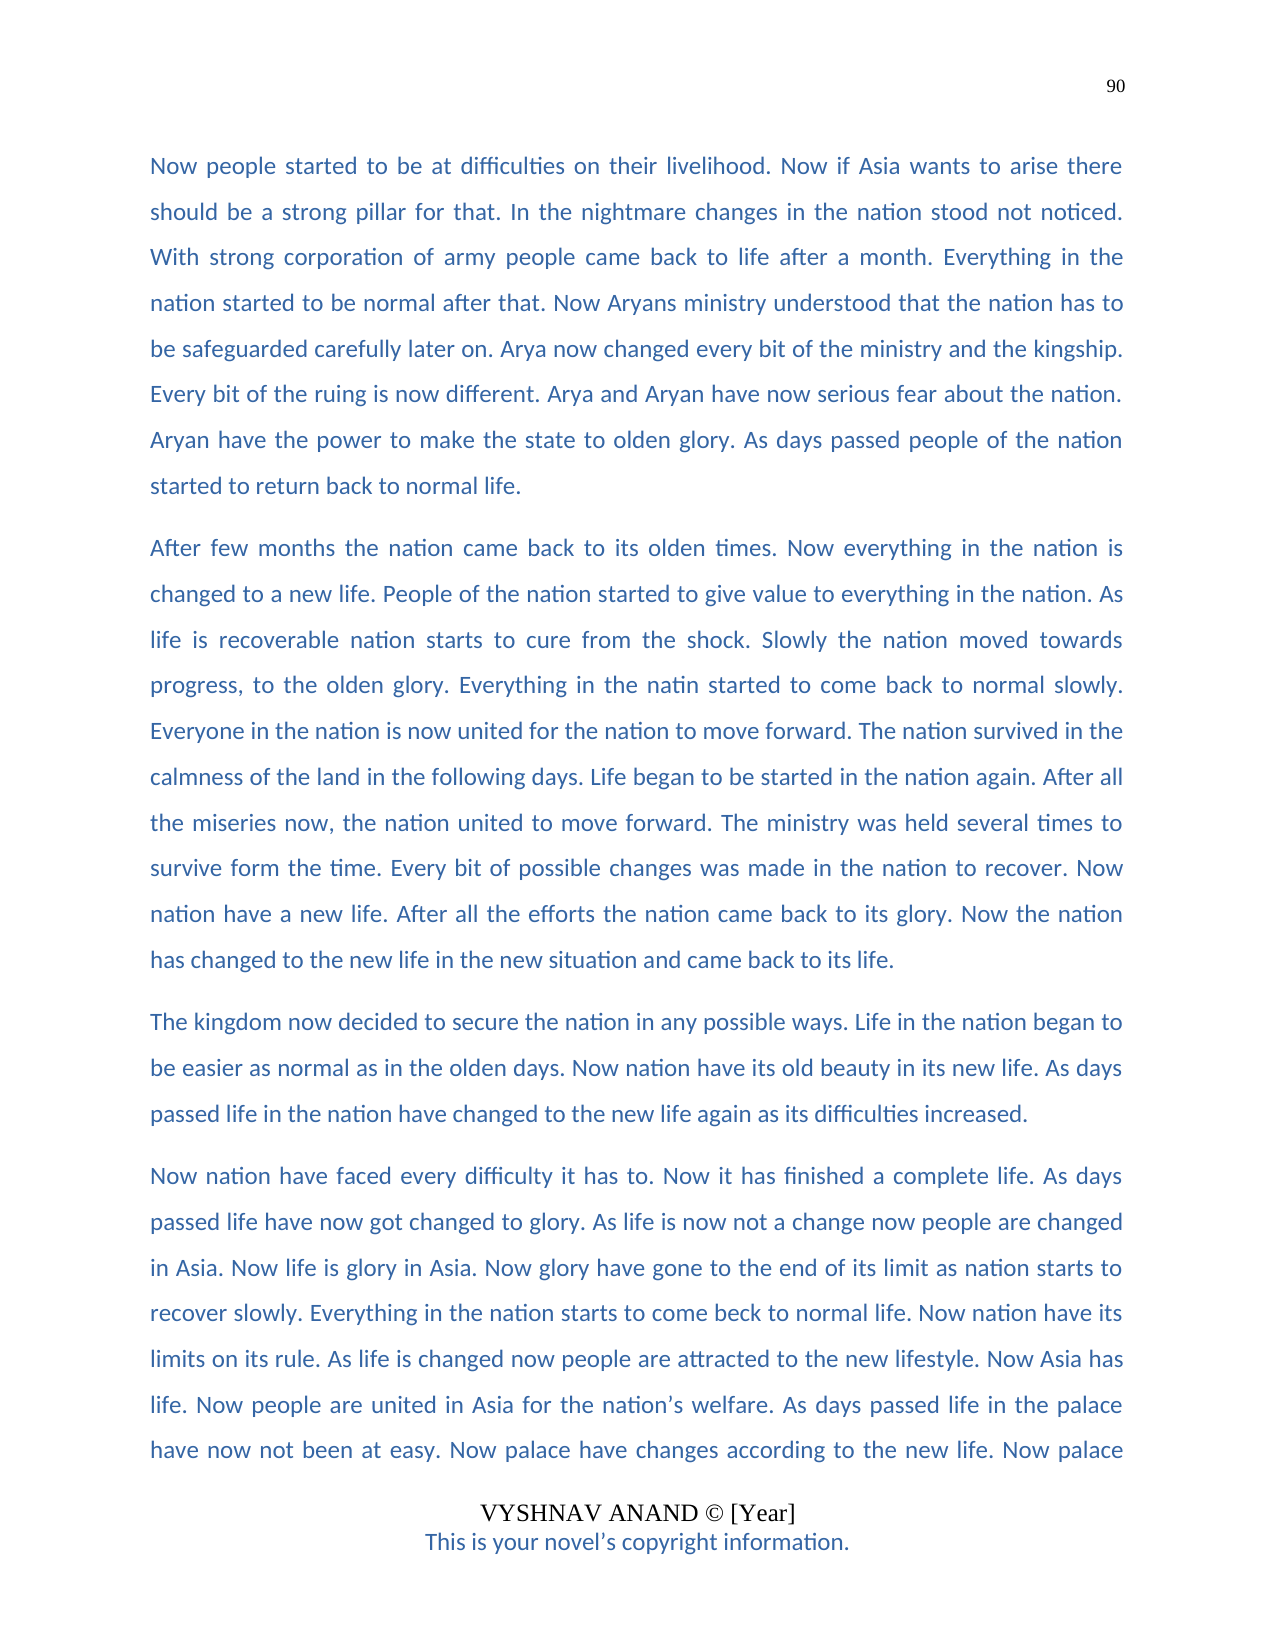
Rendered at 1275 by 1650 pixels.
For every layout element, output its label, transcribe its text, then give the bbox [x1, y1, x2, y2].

text The kingdom now decided to secure the nation in any possible ways. Life in the nation began to be easier as normal as in the olden days. Now nation have its old beauty in its new life. As days passed life in the nation have changed to the new life again as its difficulties increased. [150, 1006, 1125, 1128]
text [150, 150, 1125, 501]
text After few months the nation came back to its olden times. Now everything in the nation is changed to a new life. People of the nation started to give value to everything in the nation. As life is recoverable nation starts to cure from the shock. Slowly the nation moved towards progress, to the olden glory. Everything in the natin started to come back to normal slowly. Everyone in the nation is now united for the nation to move forward. The nation survived in the calmness of the land in the following days. Life began to be started in the nation again. After all the miseries now, the nation united to move forward. The ministry was held several times to survive form the time. Every bit of possible changes was made in the nation to recover. Now nation have a new life. After all the efforts the nation came back to its glory. Now the nation has changed to the new life in the new situation and came back to its life. [150, 532, 1125, 974]
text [150, 1160, 1125, 1465]
